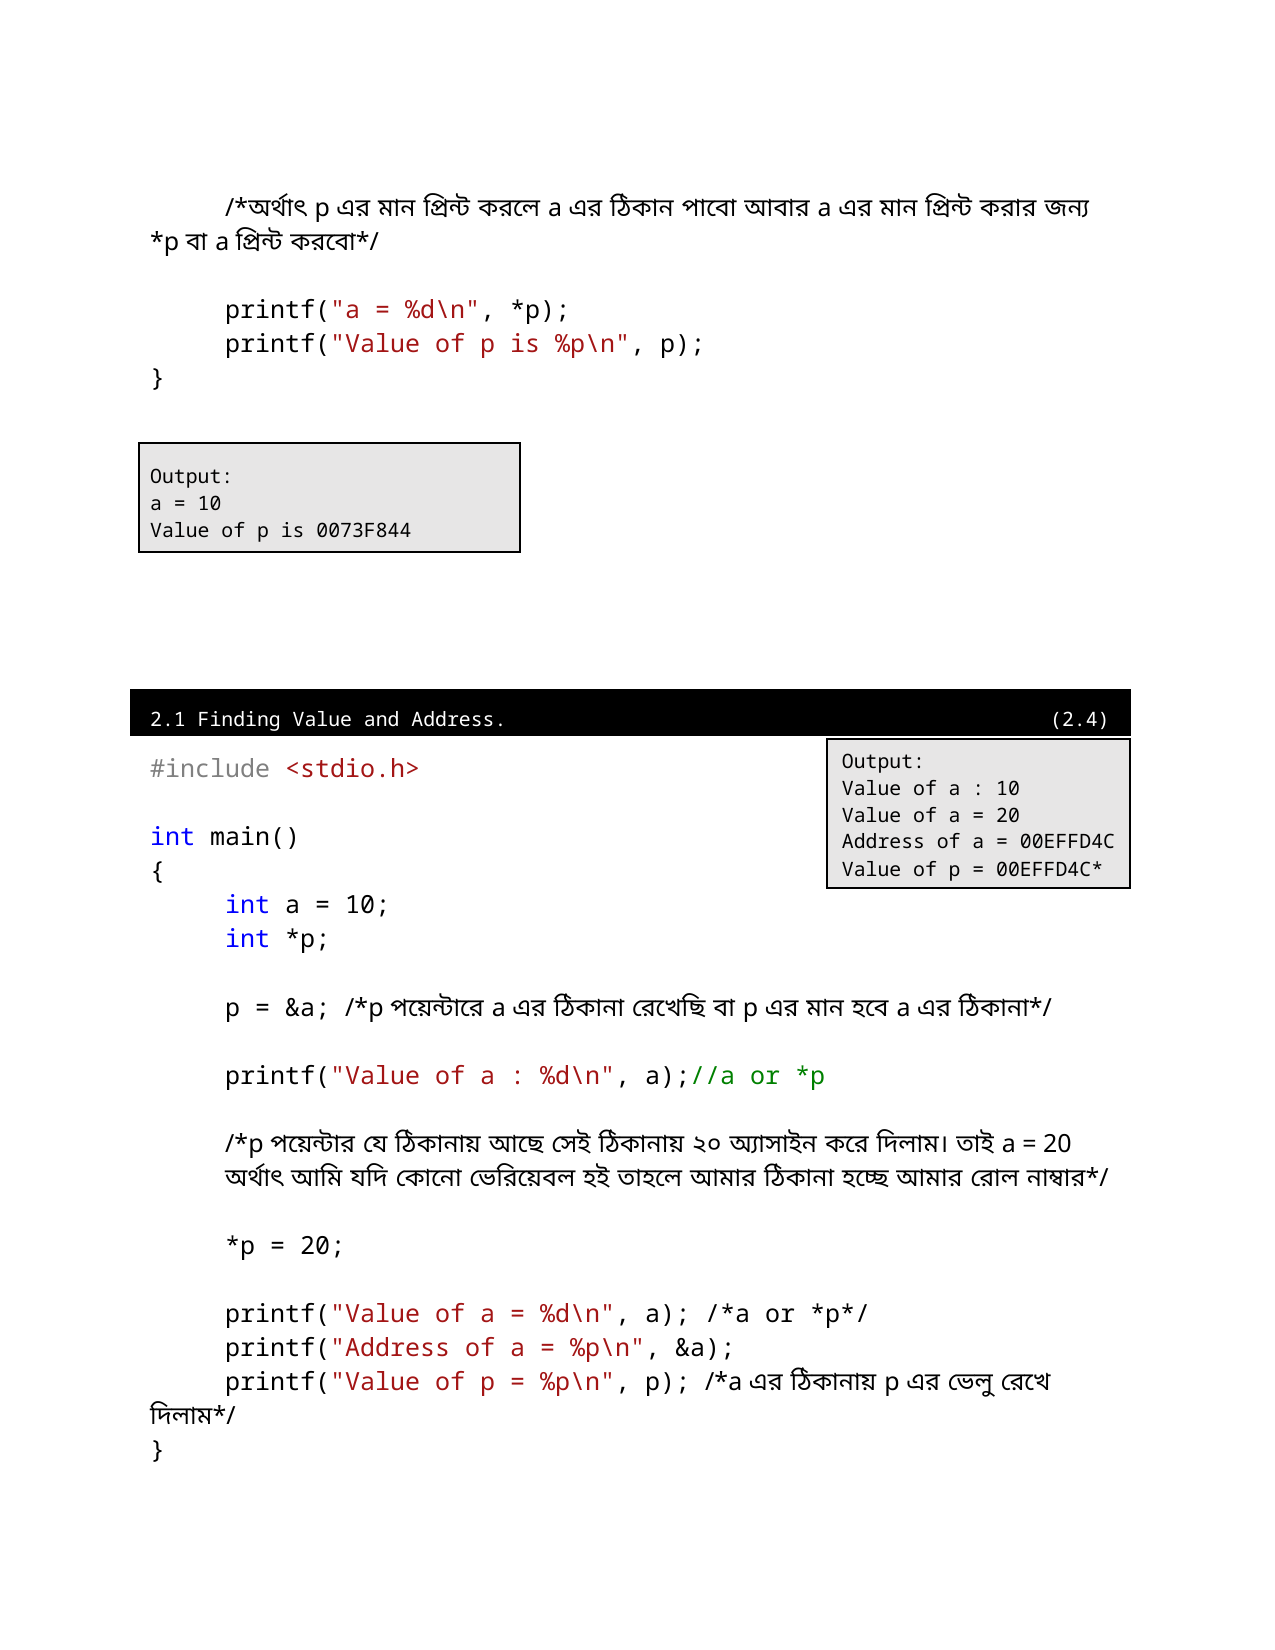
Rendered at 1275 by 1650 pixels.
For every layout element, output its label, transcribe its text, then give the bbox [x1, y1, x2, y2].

text 2.1 Finding Value and Address. (2.4) [150, 705, 1125, 732]
text printf("Value of p = %p\n", p); /*a এর ঠিকানায় p এর ভেলু রেখে দিলাম*/ [150, 1364, 1125, 1432]
text a = 10 [150, 489, 1125, 516]
text int main() [150, 819, 1125, 853]
text /*অর্থাৎ p এর মান প্রিন্ট করলে a এর ঠিকান পাবো আবার a এর মান প্রিন্ট করার জন্য *p বা a প্রিন্ট করবো*/ [150, 190, 1125, 258]
text /*p পয়েন্টার যে ঠিকানায় আছে সেই ঠিকানায় ২০ অ্যাসাইন করে দিলাম। তাই a = 20 [150, 1125, 1125, 1159]
text অর্থাৎ আমি যদি কোনো ভেরিয়েবল হই তাহলে আমার ঠিকানা হচ্ছে আমার রোল নাম্বার*/ [150, 1159, 1125, 1193]
text Output: [150, 462, 1125, 489]
text } [150, 1432, 1125, 1466]
text #include <stdio.h> [150, 751, 1125, 785]
text printf("Address of a = %p\n", &a); [150, 1330, 1125, 1364]
text Value of p is 0073F844 [150, 516, 1125, 543]
text *p = 20; [150, 1228, 1125, 1262]
text printf("a = %d\n", *p); [150, 292, 1125, 326]
text int a = 10; [150, 887, 1125, 921]
text } [150, 360, 1125, 394]
text { [150, 853, 1125, 887]
text p = &a; /*p পয়েন্টারে a এর ঠিকানা রেখেছি বা p এর মান হবে a এর ঠিকানা*/ [150, 989, 1125, 1023]
text printf("Value of p is %p\n", p); [150, 326, 1125, 360]
text printf("Value of a = %d\n", a); /*a or *p*/ [150, 1296, 1125, 1330]
text printf("Value of a : %d\n", a);//a or *p [150, 1057, 1125, 1091]
text int *p; [150, 921, 1125, 955]
